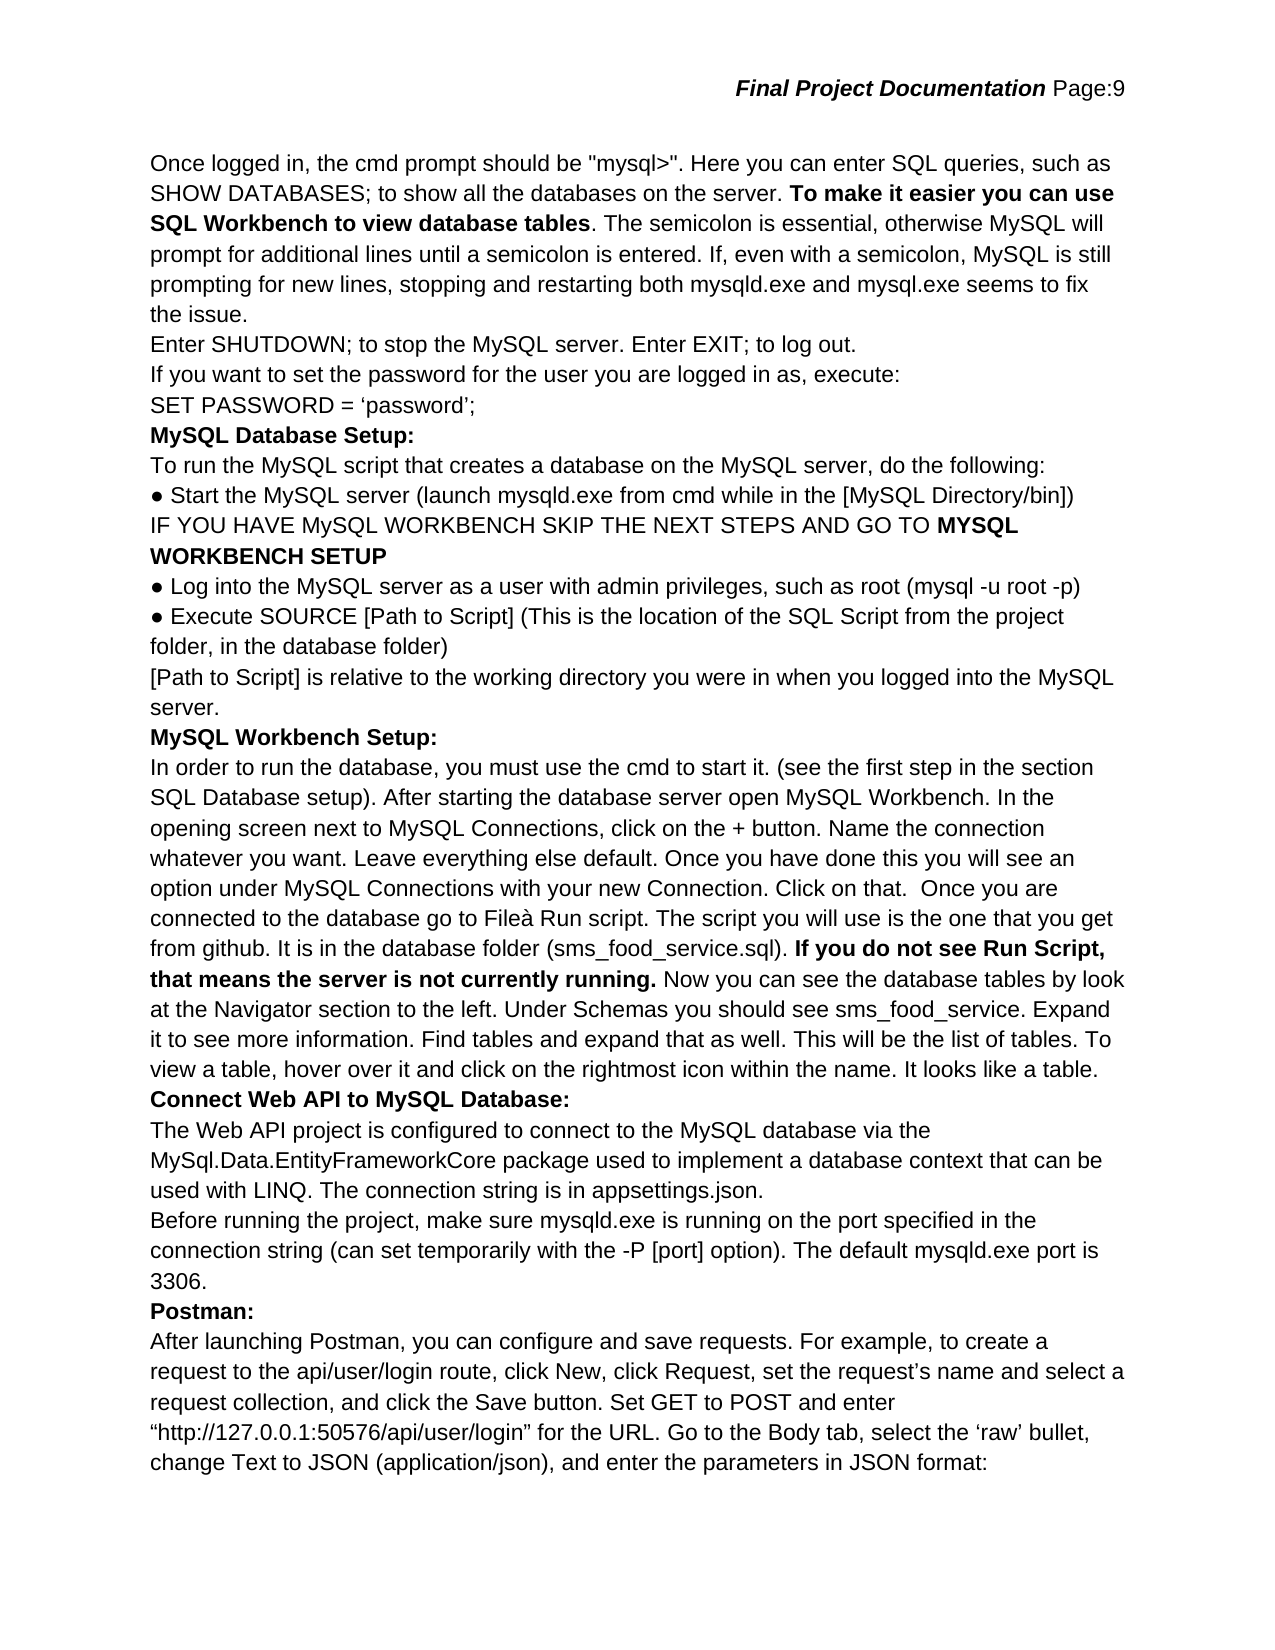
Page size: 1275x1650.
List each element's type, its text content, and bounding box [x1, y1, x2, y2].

text IF YOU HAVE MySQL WORKBENCH SKIP THE NEXT STEPS AND GO TO MYSQL WORKBENCH SETUP [150, 512, 1125, 569]
text Once logged in, the cmd prompt should be "mysql>". Here you can enter SQL queries, such as SHOW DATABASES; to show all the databases on the server. To make it easier you can use SQL Workbench to view database tables. The semicolon is essential, otherwise MySQL will prompt for additional lines until a semicolon is entered. If, even with a semicolon, MySQL is still prompting for new lines, stopping and restarting both mysqld.exe and mysql.exe seems to fix the issue. [150, 150, 1125, 327]
text Before running the project, make sure mysqld.exe is running on the port specified in the connection string (can set temporarily with the -P [port] option). The default mysqld.exe port is 3306. [150, 1207, 1125, 1294]
text If you want to set the password for the user you are logged in as, execute: [150, 361, 1125, 388]
text To run the MySQL script that creates a database on the MySQL server, do the following: [150, 452, 1125, 478]
text [Path to Script] is relative to the working directory you were in when you logged into the MySQL server. [150, 663, 1125, 720]
text After launching Postman, you can configure and save requests. For example, to create a request to the api/user/login route, click New, click Request, set the request’s name and select a request collection, and click the Save button. Set GET to POST and enter “http://127.0.0.1:50576/api/user/login” for the URL. Go to the Body tab, select the ‘raw’ bullet, change Text to JSON (application/json), and enter the parameters in JSON format: [150, 1328, 1125, 1475]
text In order to run the database, you must use the cmd to start it. (see the first step in the section SQL Database setup). After starting the database server open MySQL Workbench. In the opening screen next to MySQL Connections, click on the + button. Name the connection whatever you want. Leave everything else default. Once you have done this you will see an option under MySQL Connections with your new Connection. Click on that. Once you are connected to the database go to Fileà Run script. The script you will use is the one that you get from github. It is in the database folder (sms_food_service.sql). If you do not see Run Script, that means the server is not currently running. Now you can see the database tables by look at the Navigator section to the left. Under Schemas you should see sms_food_service. Expand it to see more information. Find tables and expand that as well. This will be the list of tables. To view a table, hover over it and click on the rightmost icon within the name. It looks like a table. [150, 754, 1125, 1083]
text The Web API project is configured to connect to the MySQL database via the MySql.Data.EntityFrameworkCore package used to implement a database context that can be used with LINQ. The connection string is in appsettings.json. [150, 1117, 1125, 1203]
text SET PASSWORD = ‘password’; [150, 392, 1125, 418]
text Postman: [150, 1298, 1125, 1324]
text ● Execute SOURCE [Path to Script] (This is the location of the SQL Script from the project folder, in the database folder) [150, 603, 1125, 660]
text MySQL Workbench Setup: [150, 724, 1125, 750]
text Connect Web API to MySQL Database: [150, 1086, 1125, 1113]
text MySQL Database Setup: [150, 422, 1125, 448]
text ● Log into the MySQL server as a user with admin privileges, such as root (mysql -u root -p) [150, 573, 1125, 599]
text Enter SHUTDOWN; to stop the MySQL server. Enter EXIT; to log out. [150, 331, 1125, 358]
text ● Start the MySQL server (launch mysqld.exe from cmd while in the [MySQL Directory/bin]) [150, 482, 1125, 509]
